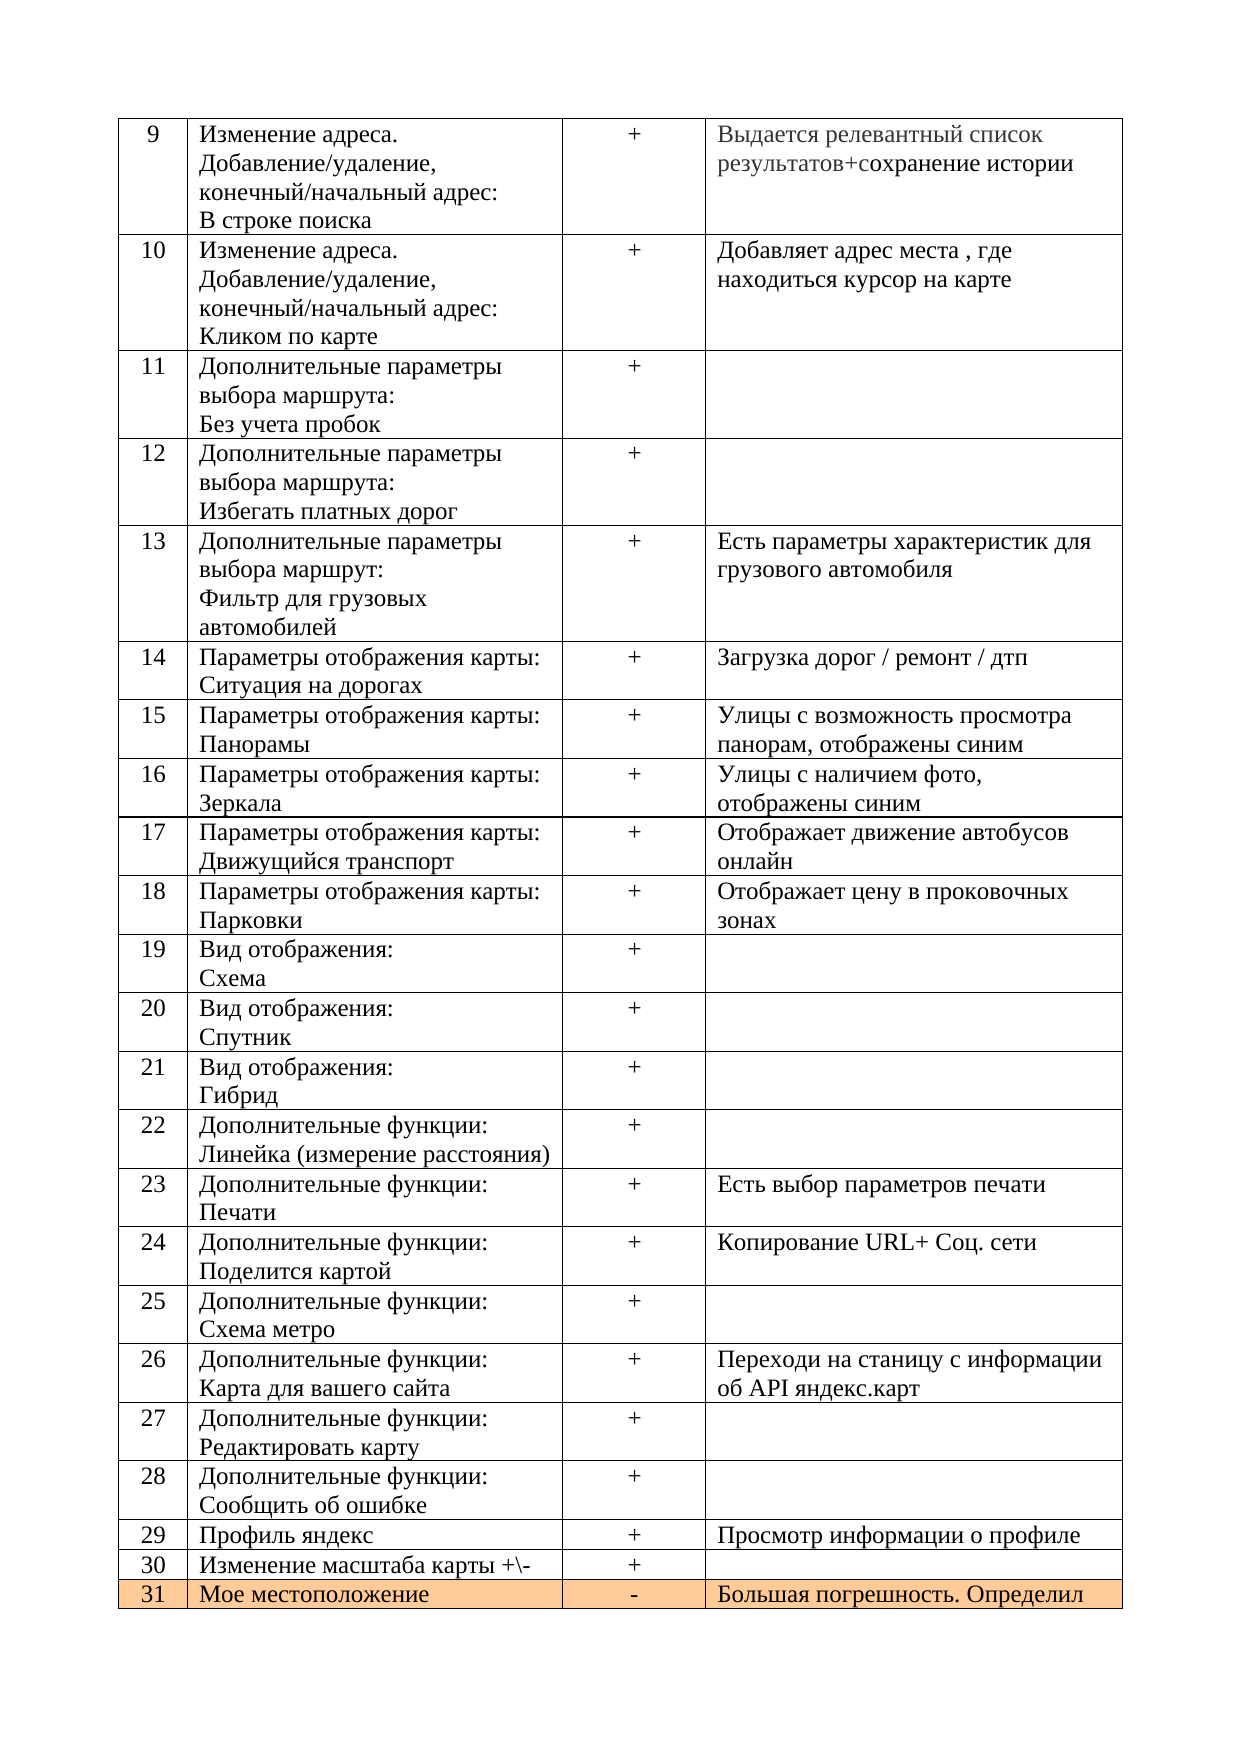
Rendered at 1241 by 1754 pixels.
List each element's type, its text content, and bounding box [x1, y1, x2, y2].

table_cell + [563, 1403, 705, 1460]
table_cell Дополнительные функции: Сообщить об ошибке [188, 1461, 562, 1519]
table_cell 24 [119, 1227, 187, 1285]
table_cell [706, 1461, 1122, 1519]
table_cell Дополнительные функции: Карта для вашего сайта [188, 1344, 562, 1402]
table_cell 30 [119, 1550, 187, 1578]
table_cell 31 [119, 1580, 187, 1608]
table_cell 26 [119, 1344, 187, 1402]
table_cell 12 [119, 439, 187, 525]
table_cell + [563, 1461, 705, 1519]
table_cell Параметры отображения карты: Движущийся транспорт [188, 818, 562, 875]
table_cell Дополнительные функции: Поделится картой [188, 1227, 562, 1285]
table_cell 15 [119, 700, 187, 758]
table_cell Параметры отображения карты: Панорамы [188, 700, 562, 758]
table_cell Вид отображения: Схема [188, 935, 562, 992]
table_cell Мое местоположение [188, 1580, 562, 1608]
table_cell Дополнительные параметры выбора маршрута: Без учета пробок [188, 351, 562, 437]
table_cell Есть параметры характеристик для грузового автомобиля [706, 526, 1122, 641]
table_cell 13 [119, 526, 187, 641]
table_cell + [563, 818, 705, 875]
table_cell Дополнительные функции: Печати [188, 1169, 562, 1226]
table_cell Изменение адреса. Добавление/удаление, конечный/начальный адрес: Кликом по карте [188, 235, 562, 350]
table_cell Параметры отображения карты: Зеркала [188, 759, 562, 816]
table_cell Дополнительные функции: Линейка (измерение расстояния) [188, 1110, 562, 1168]
table_cell Дополнительные функции: Схема метро [188, 1286, 562, 1343]
table_cell [706, 1110, 1122, 1168]
table_cell [706, 993, 1122, 1051]
table_cell Дополнительные параметры выбора маршрута: Избегать платных дорог [188, 439, 562, 525]
table_cell + [563, 1520, 705, 1549]
table_cell Просмотр информации о профиле [706, 1520, 1122, 1549]
table_cell [706, 1550, 1122, 1578]
table_cell 18 [119, 876, 187, 933]
table_cell Переходи на станицу с информации об API яндекс.карт [706, 1344, 1122, 1402]
table_cell Отображает цену в проковочных зонах [706, 876, 1122, 933]
table_cell 22 [119, 1110, 187, 1168]
table_cell [706, 935, 1122, 992]
table_cell + [563, 351, 705, 437]
table_cell [706, 439, 1122, 525]
table_cell 19 [119, 935, 187, 992]
table_cell + [563, 759, 705, 816]
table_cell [706, 1580, 1122, 1608]
table_cell + [563, 1052, 705, 1109]
table_cell Есть выбор параметров печати [706, 1169, 1122, 1226]
table_cell + [563, 876, 705, 933]
table_cell + [563, 439, 705, 525]
table_cell + [563, 1344, 705, 1402]
table_cell + [563, 642, 705, 699]
table_cell - [563, 1580, 705, 1608]
table_cell + [563, 1550, 705, 1578]
table_cell + [563, 935, 705, 992]
table_cell Отображает движение автобусов онлайн [706, 818, 1122, 875]
table_cell 25 [119, 1286, 187, 1343]
table_cell 11 [119, 351, 187, 437]
table_cell Дополнительные функции: Редактировать карту [188, 1403, 562, 1460]
table_cell 21 [119, 1052, 187, 1109]
table_cell Параметры отображения карты: Парковки [188, 876, 562, 933]
table_cell 27 [119, 1403, 187, 1460]
table_cell 14 [119, 642, 187, 699]
table_cell + [563, 1286, 705, 1343]
table_cell Изменение масштаба карты +\- [188, 1550, 562, 1578]
table_cell + [563, 526, 705, 641]
table_cell 23 [119, 1169, 187, 1226]
table_cell + [563, 1110, 705, 1168]
table_cell Загрузка дорог / ремонт / дтп [706, 642, 1122, 699]
table_cell Добавляет адрес места , где находиться курсор на карте [706, 235, 1122, 350]
table_cell 28 [119, 1461, 187, 1519]
table_cell Дополнительные параметры выбора маршрут: Фильтр для грузовых автомобилей [188, 526, 562, 641]
table_cell + [563, 700, 705, 758]
table_cell Изменение адреса. Добавление/удаление, конечный/начальный адрес: В строке поиска [188, 119, 562, 234]
table_cell 17 [119, 818, 187, 875]
table_cell Копирование URL+ Соц. сети [706, 1227, 1122, 1285]
table_cell 16 [119, 759, 187, 816]
table_cell [706, 1403, 1122, 1460]
table_cell [706, 1286, 1122, 1343]
table_cell Вид отображения: Гибрид [188, 1052, 562, 1109]
table_cell + [563, 993, 705, 1051]
table_cell 20 [119, 993, 187, 1051]
table_cell 9 [119, 119, 187, 234]
table_cell Параметры отображения карты: Ситуация на дорогах [188, 642, 562, 699]
table_cell + [563, 1169, 705, 1226]
table_cell 10 [119, 235, 187, 350]
table_cell + [563, 235, 705, 350]
table_cell Улицы с наличием фото, отображены синим [706, 759, 1122, 816]
table_cell Улицы с возможность просмотра панорам, отображены синим [706, 700, 1122, 758]
table_cell [706, 351, 1122, 437]
table_cell [706, 1052, 1122, 1109]
table_cell Вид отображения: Спутник [188, 993, 562, 1051]
table_cell + [563, 1227, 705, 1285]
table_cell 29 [119, 1520, 187, 1549]
table_cell Выдается релевантный список результатов+сохранение истории [706, 119, 1122, 234]
table_cell Профиль яндекс [188, 1520, 562, 1549]
table_cell + [563, 119, 705, 234]
